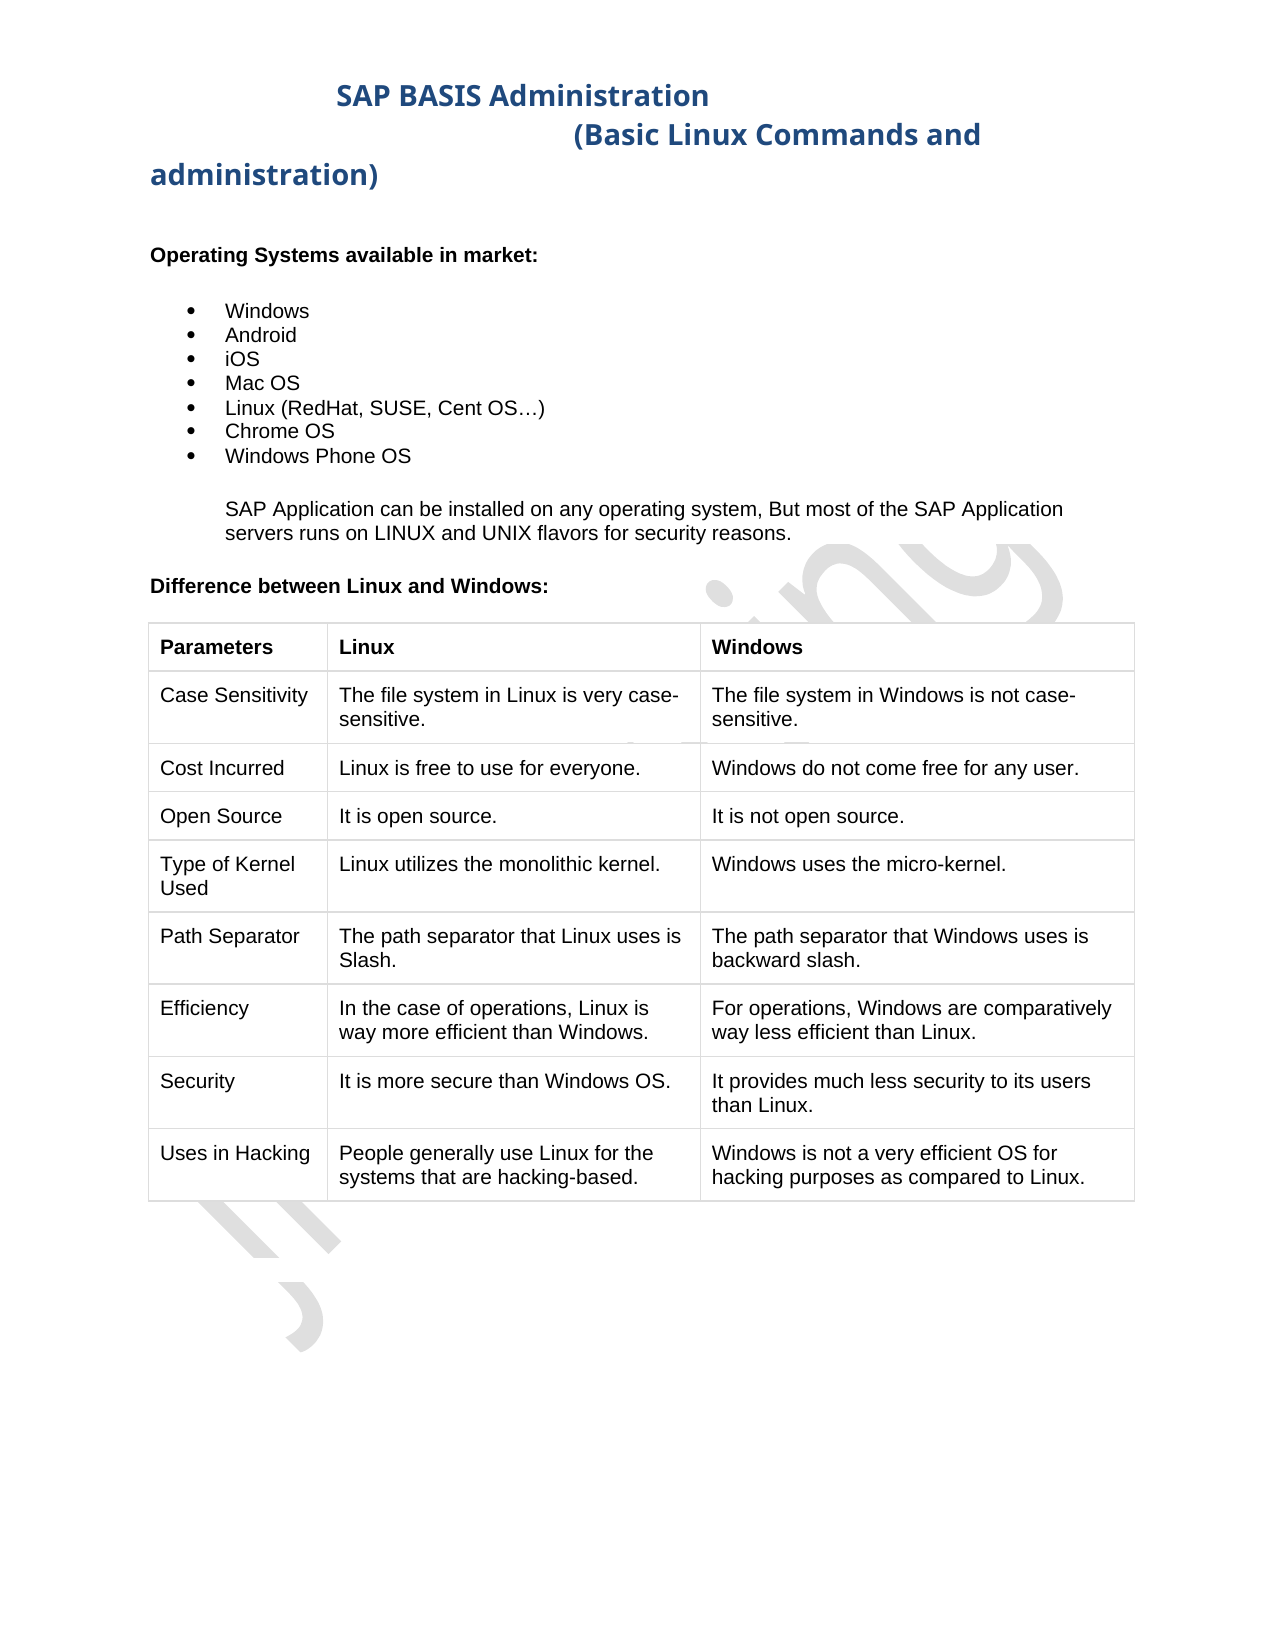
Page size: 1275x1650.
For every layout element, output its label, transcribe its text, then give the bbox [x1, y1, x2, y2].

table_header Parameters [149, 624, 327, 670]
table_header Linux [328, 624, 700, 670]
table_cell Windows do not come free for any user. [701, 744, 1134, 791]
table_cell Path Separator [149, 913, 327, 983]
list Mac OS [187, 371, 1125, 395]
table_cell The path separator that Linux uses is Slash. [328, 913, 700, 983]
list Windows [187, 299, 1125, 323]
table_cell It is open source. [328, 792, 700, 839]
table_cell Type of Kernel Used [149, 841, 327, 911]
table_cell Uses in Hacking [149, 1129, 327, 1200]
list Android [187, 323, 1125, 347]
list Linux (RedHat, SUSE, Cent OS…) [187, 395, 1125, 419]
text Difference between Linux and Windows: [150, 574, 1125, 598]
table_cell Linux utilizes the monolithic kernel. [328, 841, 700, 911]
table_cell The path separator that Windows uses is backward slash. [701, 913, 1134, 983]
table_cell Cost Incurred [149, 744, 327, 791]
table_cell Efficiency [149, 985, 327, 1056]
table_cell It provides much less security to its users than Linux. [701, 1057, 1134, 1128]
table_cell Open Source [149, 792, 327, 839]
list iOS [187, 347, 1125, 371]
table_cell People generally use Linux for the systems that are hacking-based. [328, 1129, 700, 1200]
list Windows Phone OS [187, 443, 1125, 467]
table_cell In the case of operations, Linux is way more efficient than Windows. [328, 985, 700, 1056]
table_cell Case Sensitivity [149, 672, 327, 742]
list Chrome OS [187, 419, 1125, 443]
table_cell Windows is not a very efficient OS for hacking purposes as compared to Linux. [701, 1129, 1134, 1200]
table_header Windows [701, 624, 1134, 670]
table_cell The file system in Windows is not case-sensitive. [701, 672, 1134, 742]
table_cell Security [149, 1057, 327, 1128]
table_cell The file system in Linux is very case-sensitive. [328, 672, 700, 742]
table_cell Windows uses the micro-kernel. [701, 841, 1134, 911]
text SAP Application can be installed on any operating system, But most of the SAP Application servers runs on LINUX and UNIX flavors for security reasons. [225, 497, 1125, 544]
table_cell It is more secure than Windows OS. [328, 1057, 700, 1128]
text Operating Systems available in market: [150, 242, 1125, 266]
table_cell Linux is free to use for everyone. [328, 744, 700, 791]
table_cell For operations, Windows are comparatively way less efficient than Linux. [701, 985, 1134, 1056]
table_cell It is not open source. [701, 792, 1134, 839]
